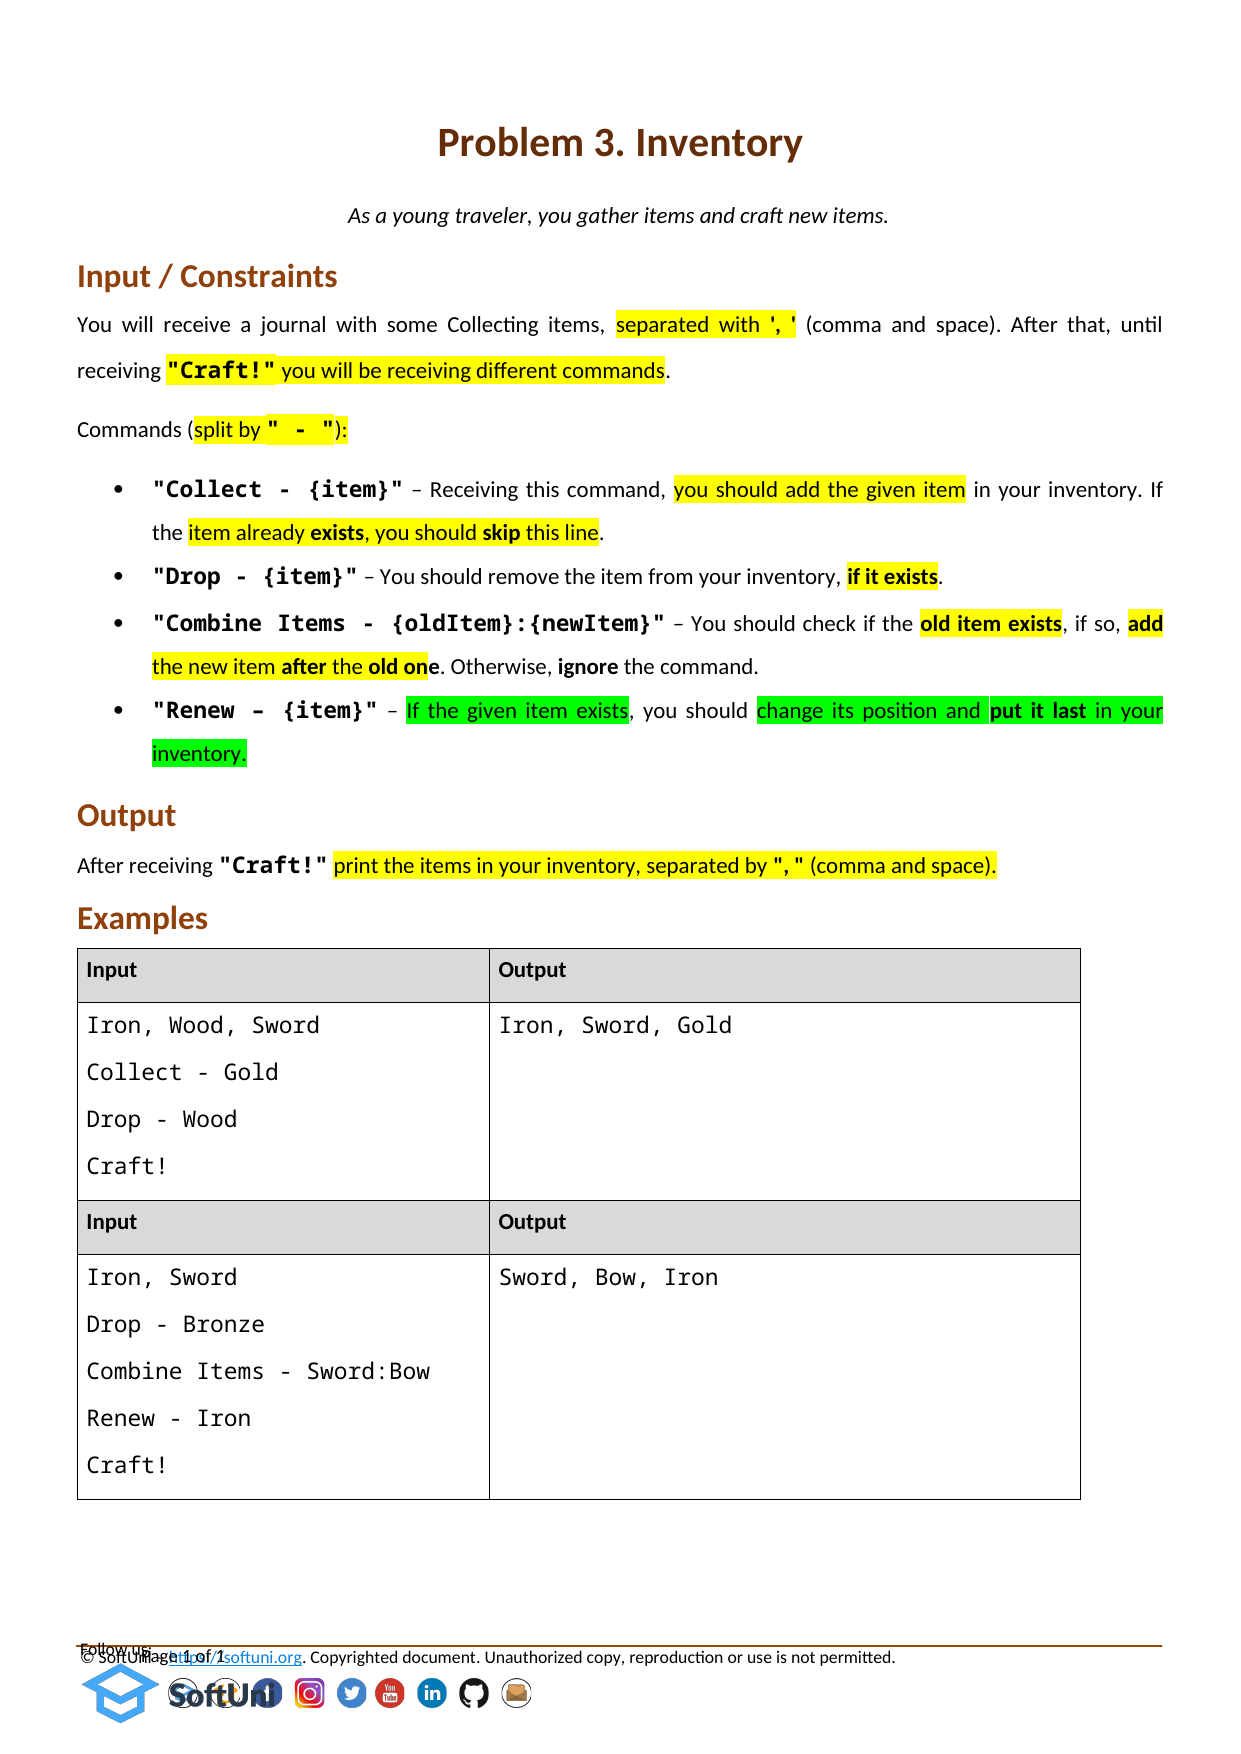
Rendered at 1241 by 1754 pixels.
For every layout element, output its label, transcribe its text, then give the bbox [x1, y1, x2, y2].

picture [337, 1678, 367, 1708]
subtitle Examples [77, 897, 1163, 938]
picture [417, 1678, 426, 1687]
list "Combine Items - {oldItem}:{newItem}" – You should check if the old item exists, if so, add the new item after the old one. Otherwise, ignore the command. [114, 607, 1163, 680]
subtitle Problem 3. Inventory [77, 116, 1163, 167]
subtitle Output [77, 794, 1163, 834]
picture [459, 1678, 489, 1708]
picture [501, 1678, 532, 1708]
picture [75, 1658, 283, 1729]
table_cell Iron, Wood, Sword Collect - Gold Drop - Wood Craft! [78, 1003, 489, 1200]
text As a young traveler, you gather items and craft new items. [77, 201, 1163, 229]
table_cell Sword, Bow, Iron [490, 1255, 1080, 1499]
table_cell Iron, Sword, Gold [490, 1003, 1080, 1200]
list "Drop - {item}" – You should remove the item from your inventory, if it exists. [114, 560, 1163, 591]
table_cell Input [78, 1201, 489, 1254]
table_header Output [490, 949, 1080, 1002]
table_cell Output [490, 1201, 1080, 1254]
text After receiving "Craft!" print the items in your inventory, separated by ", " (comma and space). [77, 849, 1163, 880]
picture [417, 1699, 426, 1708]
table_cell Iron, Sword Drop - Bronze Combine Items - Sword:Bow Renew - Iron Craft! [78, 1255, 489, 1499]
text Commands (split by " - "): [77, 413, 1163, 445]
picture [438, 1699, 447, 1708]
picture [438, 1678, 447, 1687]
picture [431, 1690, 440, 1700]
picture [375, 1678, 405, 1708]
picture [294, 1678, 325, 1708]
list "Renew – {item}" – If the given item exists, you should change its position and put it last in your inventory. [114, 694, 1163, 767]
subtitle Input / Constraints [77, 255, 1163, 296]
table_header Input [78, 949, 489, 1002]
list "Collect - {item}" – Receiving this command, you should add the given item in your inventory. If the item already exists, you should skip this line. [114, 473, 1163, 546]
text You will receive a journal with some Collecting items, separated with ', ' (comma and space). After that, until receiving "Craft!" you will be receiving different commands. [77, 310, 1163, 385]
